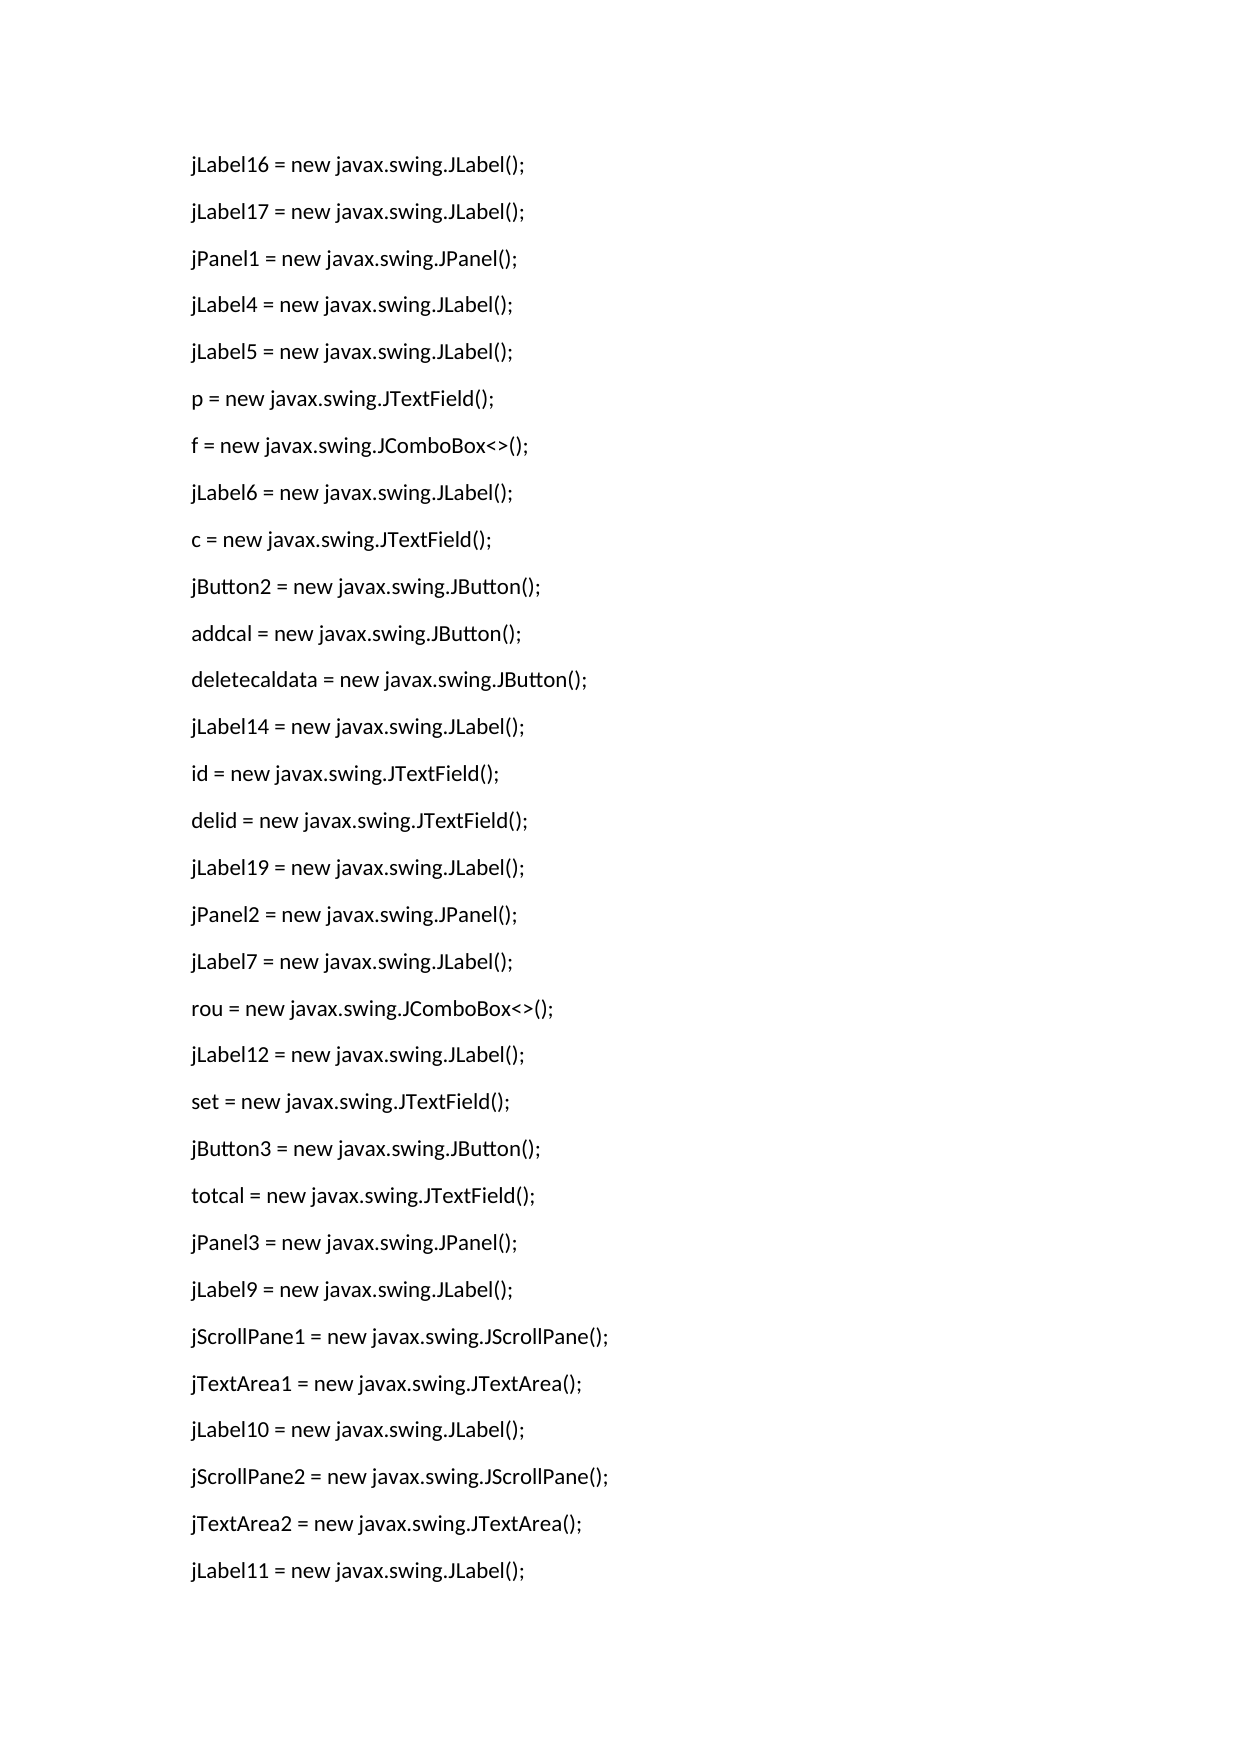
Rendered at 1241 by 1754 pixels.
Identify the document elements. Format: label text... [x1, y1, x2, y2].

text jTextArea2 = new javax.swing.JTextArea(); [150, 1509, 1090, 1537]
text id = new javax.swing.JTextField(); [150, 759, 1090, 787]
text jLabel9 = new javax.swing.JLabel(); [150, 1275, 1090, 1303]
text jLabel6 = new javax.swing.JLabel(); [150, 478, 1090, 506]
text jLabel16 = new javax.swing.JLabel(); [150, 150, 1090, 178]
text jLabel17 = new javax.swing.JLabel(); [150, 197, 1090, 225]
text jButton3 = new javax.swing.JButton(); [150, 1134, 1090, 1162]
text jLabel19 = new javax.swing.JLabel(); [150, 853, 1090, 881]
text jPanel2 = new javax.swing.JPanel(); [150, 900, 1090, 928]
text jTextArea1 = new javax.swing.JTextArea(); [150, 1369, 1090, 1397]
text set = new javax.swing.JTextField(); [150, 1087, 1090, 1116]
text c = new javax.swing.JTextField(); [150, 525, 1090, 553]
text jScrollPane1 = new javax.swing.JScrollPane(); [150, 1322, 1090, 1350]
text f = new javax.swing.JComboBox<>(); [150, 431, 1090, 459]
text jLabel10 = new javax.swing.JLabel(); [150, 1416, 1090, 1444]
text addcal = new javax.swing.JButton(); [150, 619, 1090, 647]
text deletecaldata = new javax.swing.JButton(); [150, 666, 1090, 694]
text jLabel12 = new javax.swing.JLabel(); [150, 1041, 1090, 1069]
text jLabel7 = new javax.swing.JLabel(); [150, 947, 1090, 975]
text totcal = new javax.swing.JTextField(); [150, 1181, 1090, 1209]
text jPanel1 = new javax.swing.JPanel(); [150, 244, 1090, 272]
text delid = new javax.swing.JTextField(); [150, 806, 1090, 834]
text rou = new javax.swing.JComboBox<>(); [150, 994, 1090, 1022]
text jLabel4 = new javax.swing.JLabel(); [150, 291, 1090, 319]
text jPanel3 = new javax.swing.JPanel(); [150, 1228, 1090, 1256]
text jButton2 = new javax.swing.JButton(); [150, 572, 1090, 600]
text jLabel5 = new javax.swing.JLabel(); [150, 337, 1090, 366]
text jLabel14 = new javax.swing.JLabel(); [150, 712, 1090, 741]
text jLabel11 = new javax.swing.JLabel(); [150, 1556, 1090, 1584]
text jScrollPane2 = new javax.swing.JScrollPane(); [150, 1462, 1090, 1491]
text p = new javax.swing.JTextField(); [150, 384, 1090, 412]
